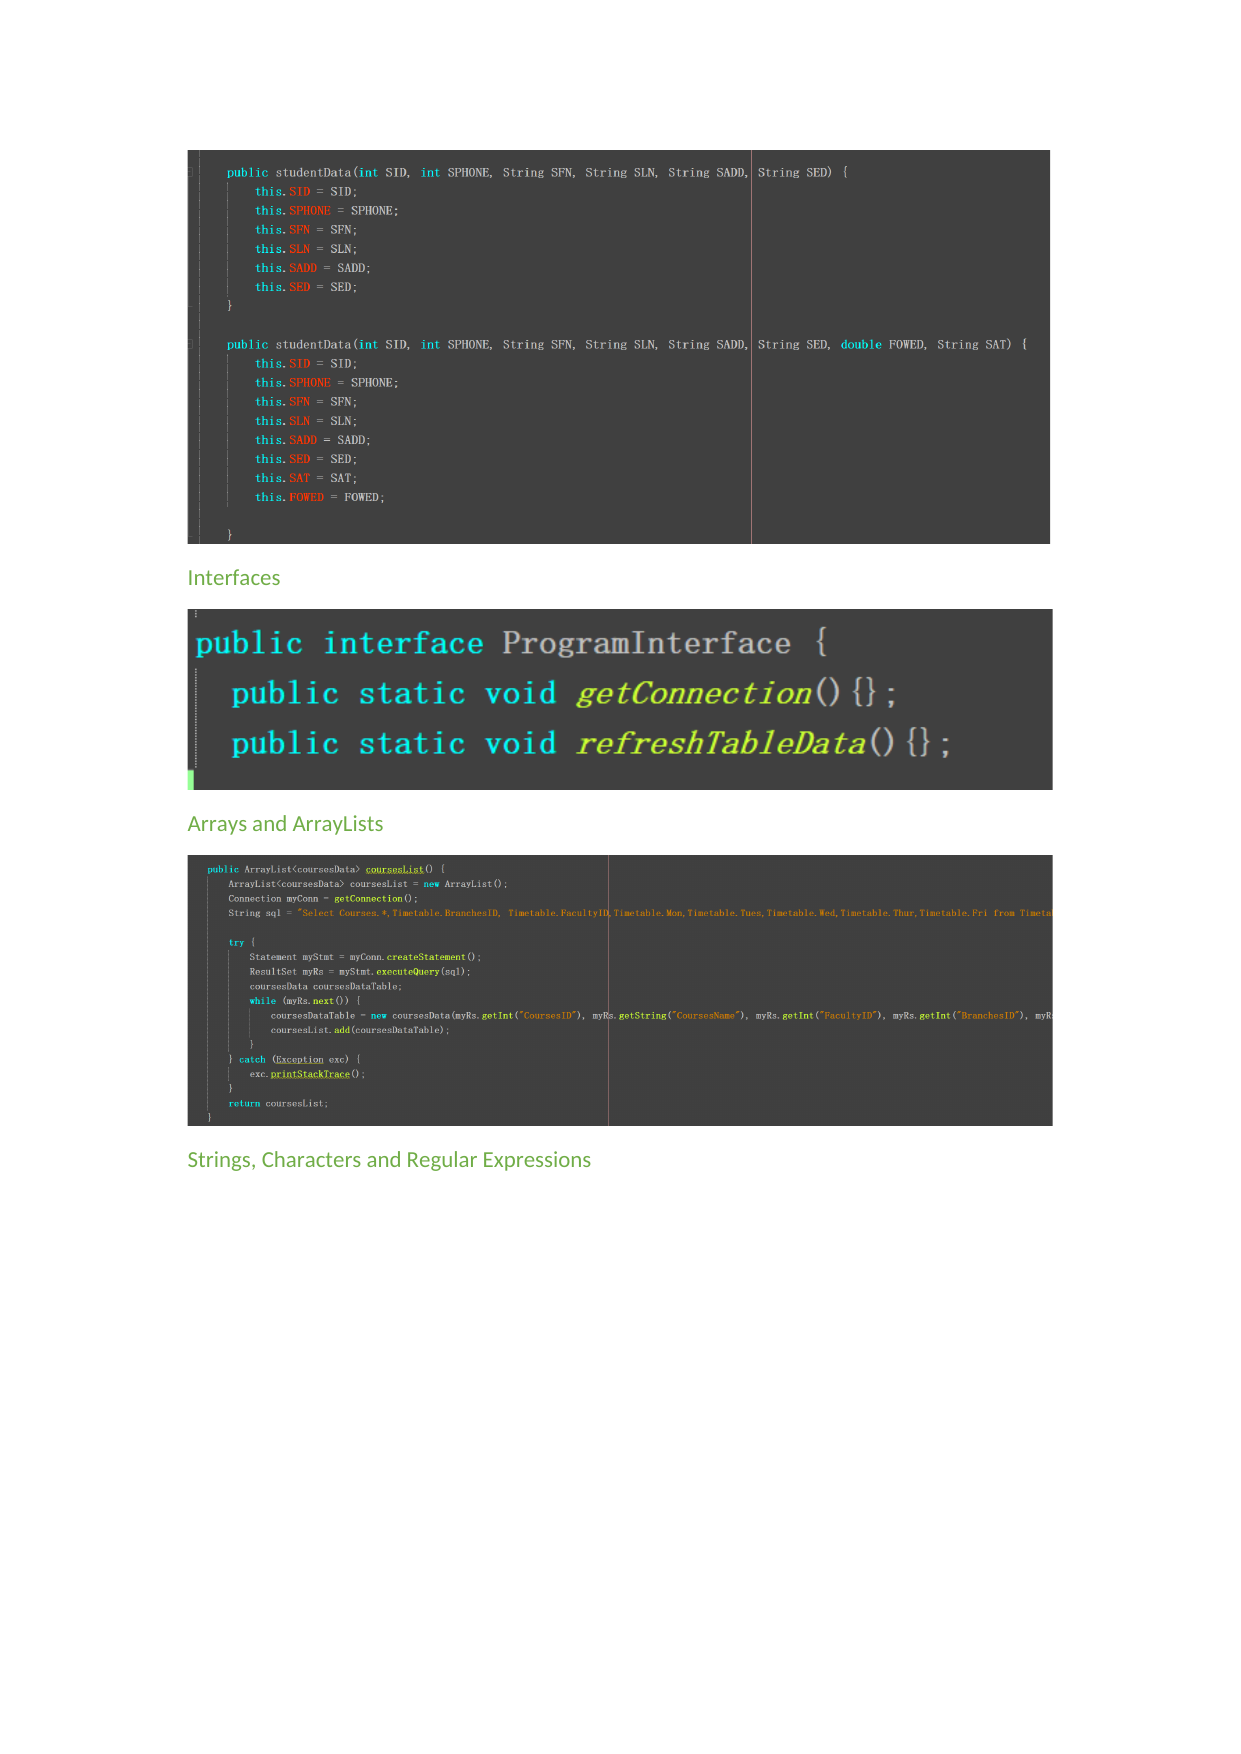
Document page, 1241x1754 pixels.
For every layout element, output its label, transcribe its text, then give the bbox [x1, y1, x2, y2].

text Strings, Characters and Regular Expressions [187, 1145, 1053, 1173]
picture [187, 150, 1050, 544]
picture [187, 609, 1053, 790]
picture [187, 855, 1053, 1126]
text Interfaces [187, 563, 1053, 591]
text Arrays and ArrayLists [187, 809, 1053, 837]
